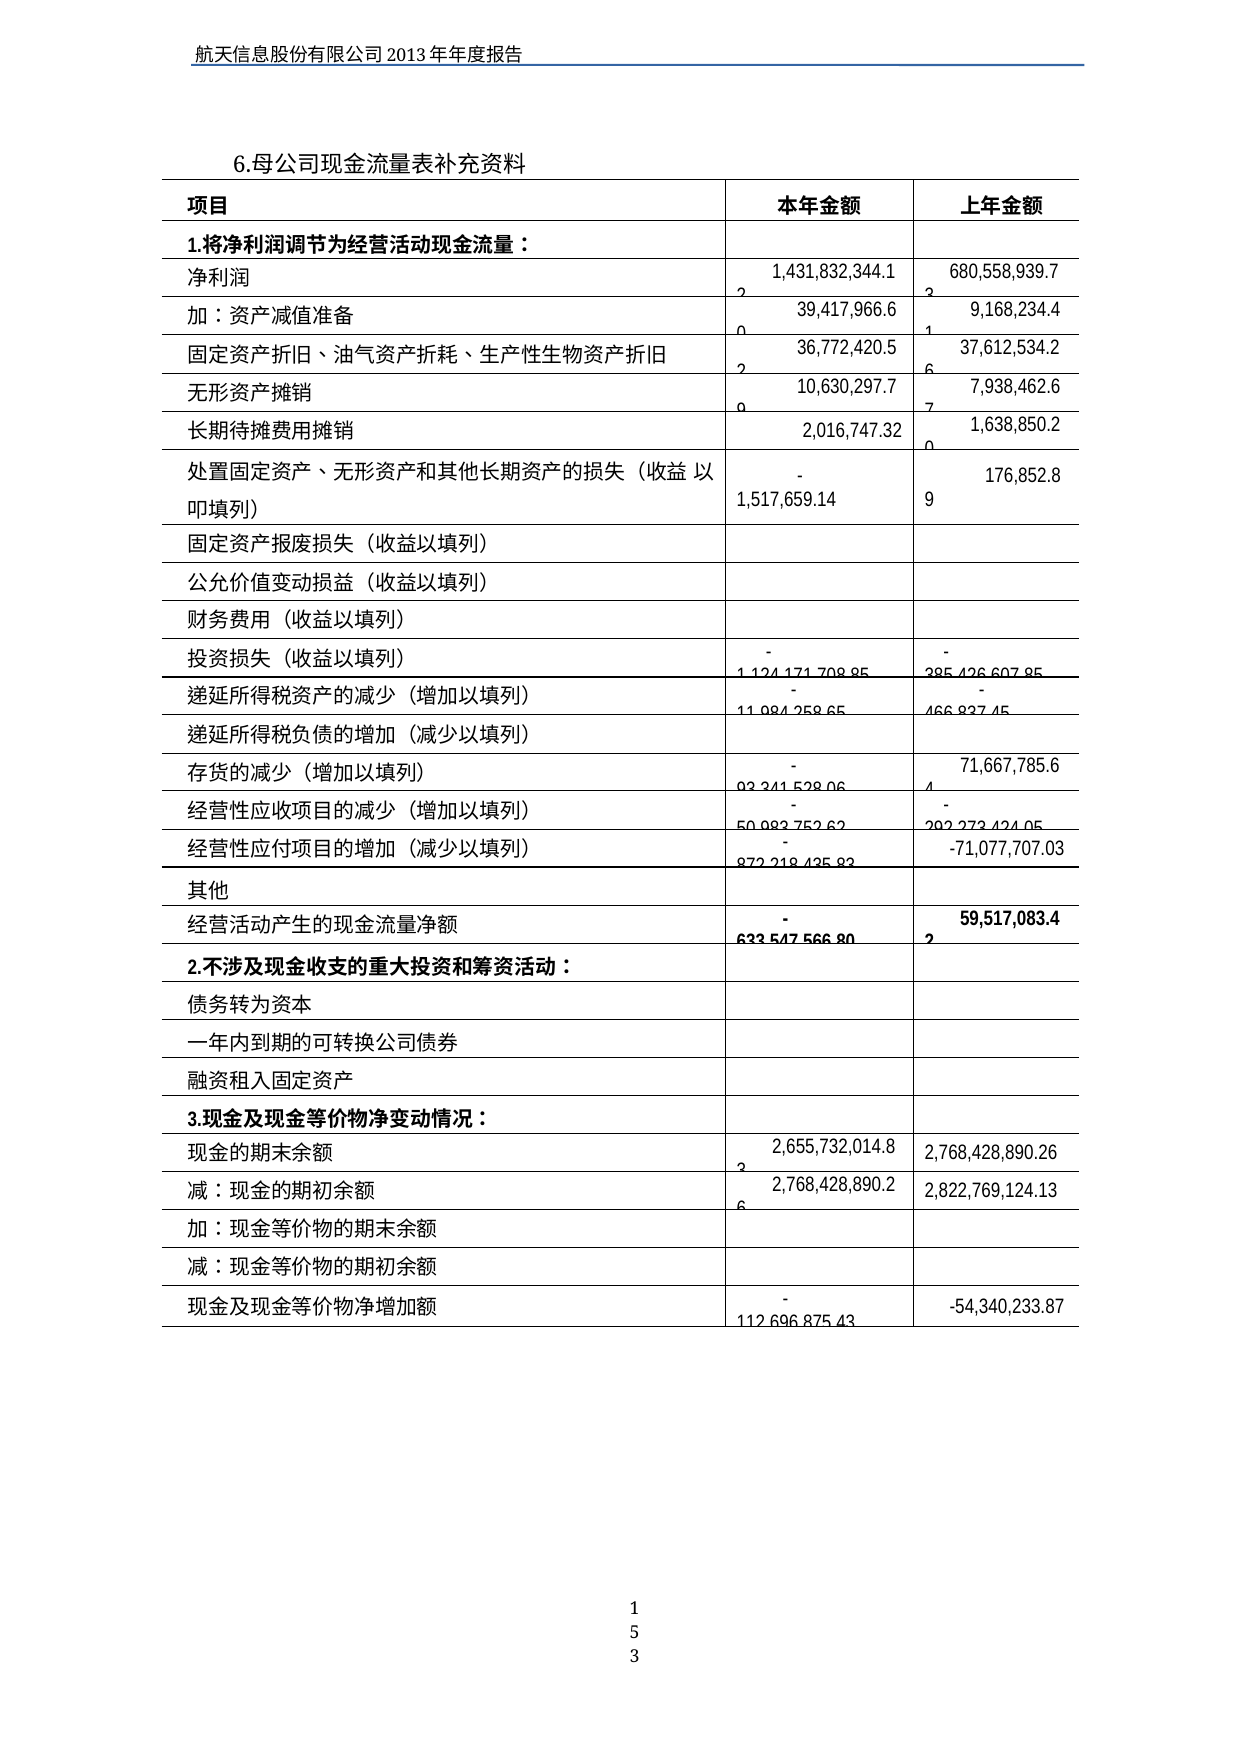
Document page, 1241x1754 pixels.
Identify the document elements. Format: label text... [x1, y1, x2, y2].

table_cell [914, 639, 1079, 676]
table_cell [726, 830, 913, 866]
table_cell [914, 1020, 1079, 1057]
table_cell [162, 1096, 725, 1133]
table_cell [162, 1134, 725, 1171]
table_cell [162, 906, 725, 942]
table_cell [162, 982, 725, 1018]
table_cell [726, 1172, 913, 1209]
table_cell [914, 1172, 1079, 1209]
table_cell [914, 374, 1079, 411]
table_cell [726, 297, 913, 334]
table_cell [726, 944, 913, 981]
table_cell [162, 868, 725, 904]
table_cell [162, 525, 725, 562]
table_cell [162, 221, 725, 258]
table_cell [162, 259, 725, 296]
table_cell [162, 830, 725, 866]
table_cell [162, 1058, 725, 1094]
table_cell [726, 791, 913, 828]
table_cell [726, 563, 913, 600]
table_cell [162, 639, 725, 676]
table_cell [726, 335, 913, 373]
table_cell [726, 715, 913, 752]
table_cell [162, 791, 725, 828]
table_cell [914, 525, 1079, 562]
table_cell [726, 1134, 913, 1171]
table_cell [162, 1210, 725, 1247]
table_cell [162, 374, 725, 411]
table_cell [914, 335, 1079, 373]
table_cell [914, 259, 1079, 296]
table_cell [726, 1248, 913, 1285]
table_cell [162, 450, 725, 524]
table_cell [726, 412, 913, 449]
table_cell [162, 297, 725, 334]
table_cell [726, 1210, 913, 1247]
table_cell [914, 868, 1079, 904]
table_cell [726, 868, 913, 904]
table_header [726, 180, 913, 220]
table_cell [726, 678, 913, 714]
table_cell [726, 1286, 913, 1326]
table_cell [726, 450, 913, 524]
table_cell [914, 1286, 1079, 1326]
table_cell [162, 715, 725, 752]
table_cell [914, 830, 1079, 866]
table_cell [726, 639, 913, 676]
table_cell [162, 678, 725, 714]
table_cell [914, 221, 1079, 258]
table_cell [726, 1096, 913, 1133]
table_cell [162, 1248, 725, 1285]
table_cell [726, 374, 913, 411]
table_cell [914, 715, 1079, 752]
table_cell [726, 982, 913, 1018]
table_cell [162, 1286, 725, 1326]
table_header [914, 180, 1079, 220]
text 6.母公司现金流量表补充资料 [233, 148, 1084, 179]
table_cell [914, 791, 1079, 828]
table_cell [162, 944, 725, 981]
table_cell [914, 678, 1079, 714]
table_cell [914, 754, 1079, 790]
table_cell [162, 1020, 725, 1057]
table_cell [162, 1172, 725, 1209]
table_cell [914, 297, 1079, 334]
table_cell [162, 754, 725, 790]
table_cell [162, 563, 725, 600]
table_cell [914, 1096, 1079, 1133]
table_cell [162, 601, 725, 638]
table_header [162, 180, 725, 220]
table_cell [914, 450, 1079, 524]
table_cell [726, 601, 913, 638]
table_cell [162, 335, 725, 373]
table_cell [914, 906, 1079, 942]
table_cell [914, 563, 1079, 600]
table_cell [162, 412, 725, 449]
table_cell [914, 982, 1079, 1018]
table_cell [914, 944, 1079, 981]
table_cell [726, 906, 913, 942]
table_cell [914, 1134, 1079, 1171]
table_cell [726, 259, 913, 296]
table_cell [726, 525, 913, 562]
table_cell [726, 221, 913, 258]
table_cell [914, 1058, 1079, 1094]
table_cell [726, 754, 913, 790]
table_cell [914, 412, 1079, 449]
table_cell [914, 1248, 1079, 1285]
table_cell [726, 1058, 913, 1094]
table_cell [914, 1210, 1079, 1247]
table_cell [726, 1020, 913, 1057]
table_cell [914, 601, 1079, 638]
